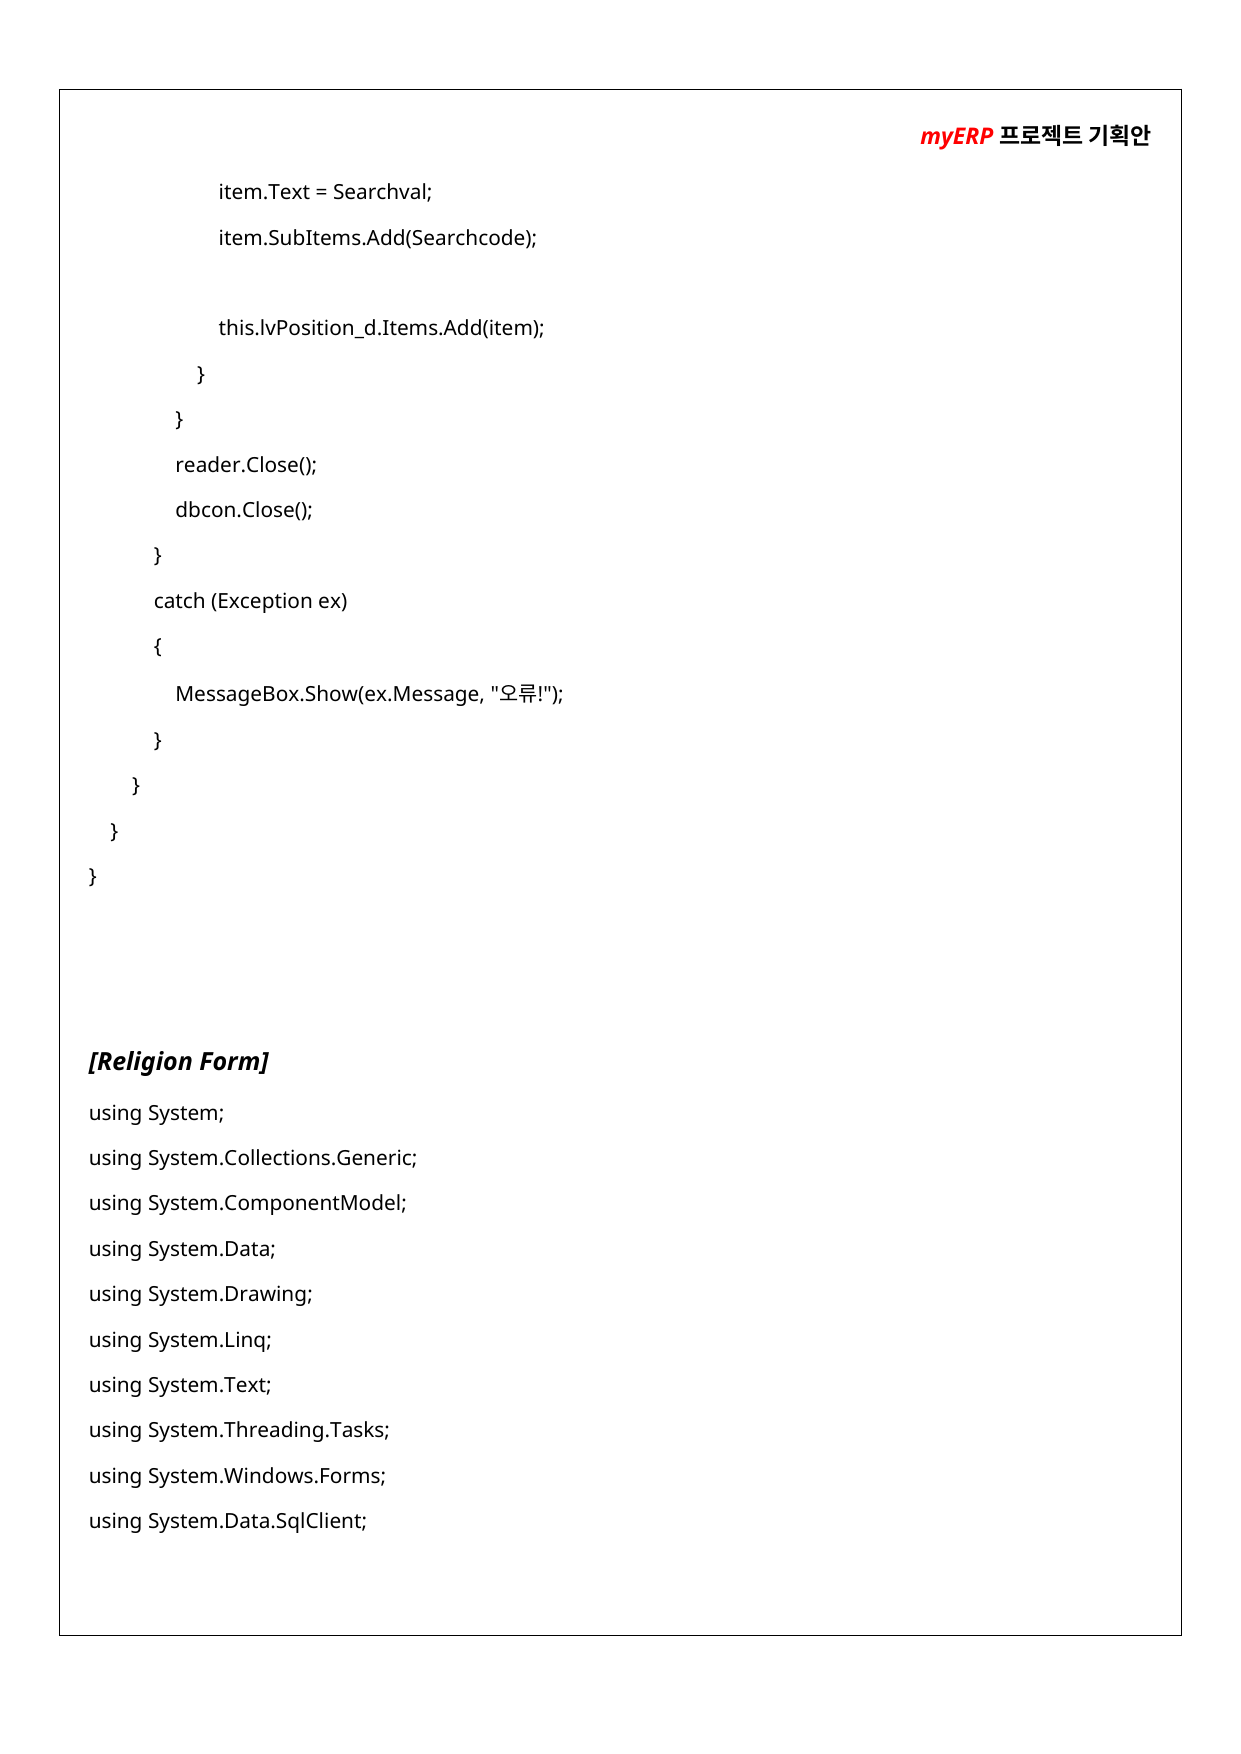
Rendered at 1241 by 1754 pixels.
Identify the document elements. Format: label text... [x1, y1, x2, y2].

text item.SubItems.Add(Searchcode); [88, 223, 1152, 251]
text } [88, 816, 1152, 844]
text [Religion Form] [88, 1043, 1152, 1077]
text using System.Text; [88, 1370, 1152, 1398]
text using System.ComponentModel; [88, 1188, 1152, 1217]
text } [88, 771, 1152, 799]
text { [88, 631, 1152, 660]
text using System.Windows.Forms; [88, 1461, 1152, 1489]
text item.Text = Searchval; [88, 177, 1152, 206]
text } [88, 359, 1152, 387]
text using System.Linq; [88, 1325, 1152, 1353]
text } [88, 861, 1152, 890]
text this.lvPosition_d.Items.Add(item); [88, 313, 1152, 342]
text using System.Collections.Generic; [88, 1143, 1152, 1171]
text } [88, 725, 1152, 754]
text catch (Exception ex) [88, 586, 1152, 614]
text using System.Data; [88, 1234, 1152, 1262]
text using System.Data.SqlClient; [88, 1506, 1152, 1535]
text } [88, 541, 1152, 569]
text using System; [88, 1098, 1152, 1126]
text using System.Drawing; [88, 1279, 1152, 1308]
text using System.Threading.Tasks; [88, 1416, 1152, 1444]
text MessageBox.Show(ex.Message, "오류!"); [88, 677, 1152, 707]
text reader.Close(); [88, 450, 1152, 478]
text } [88, 404, 1152, 433]
text dbcon.Close(); [88, 495, 1152, 523]
